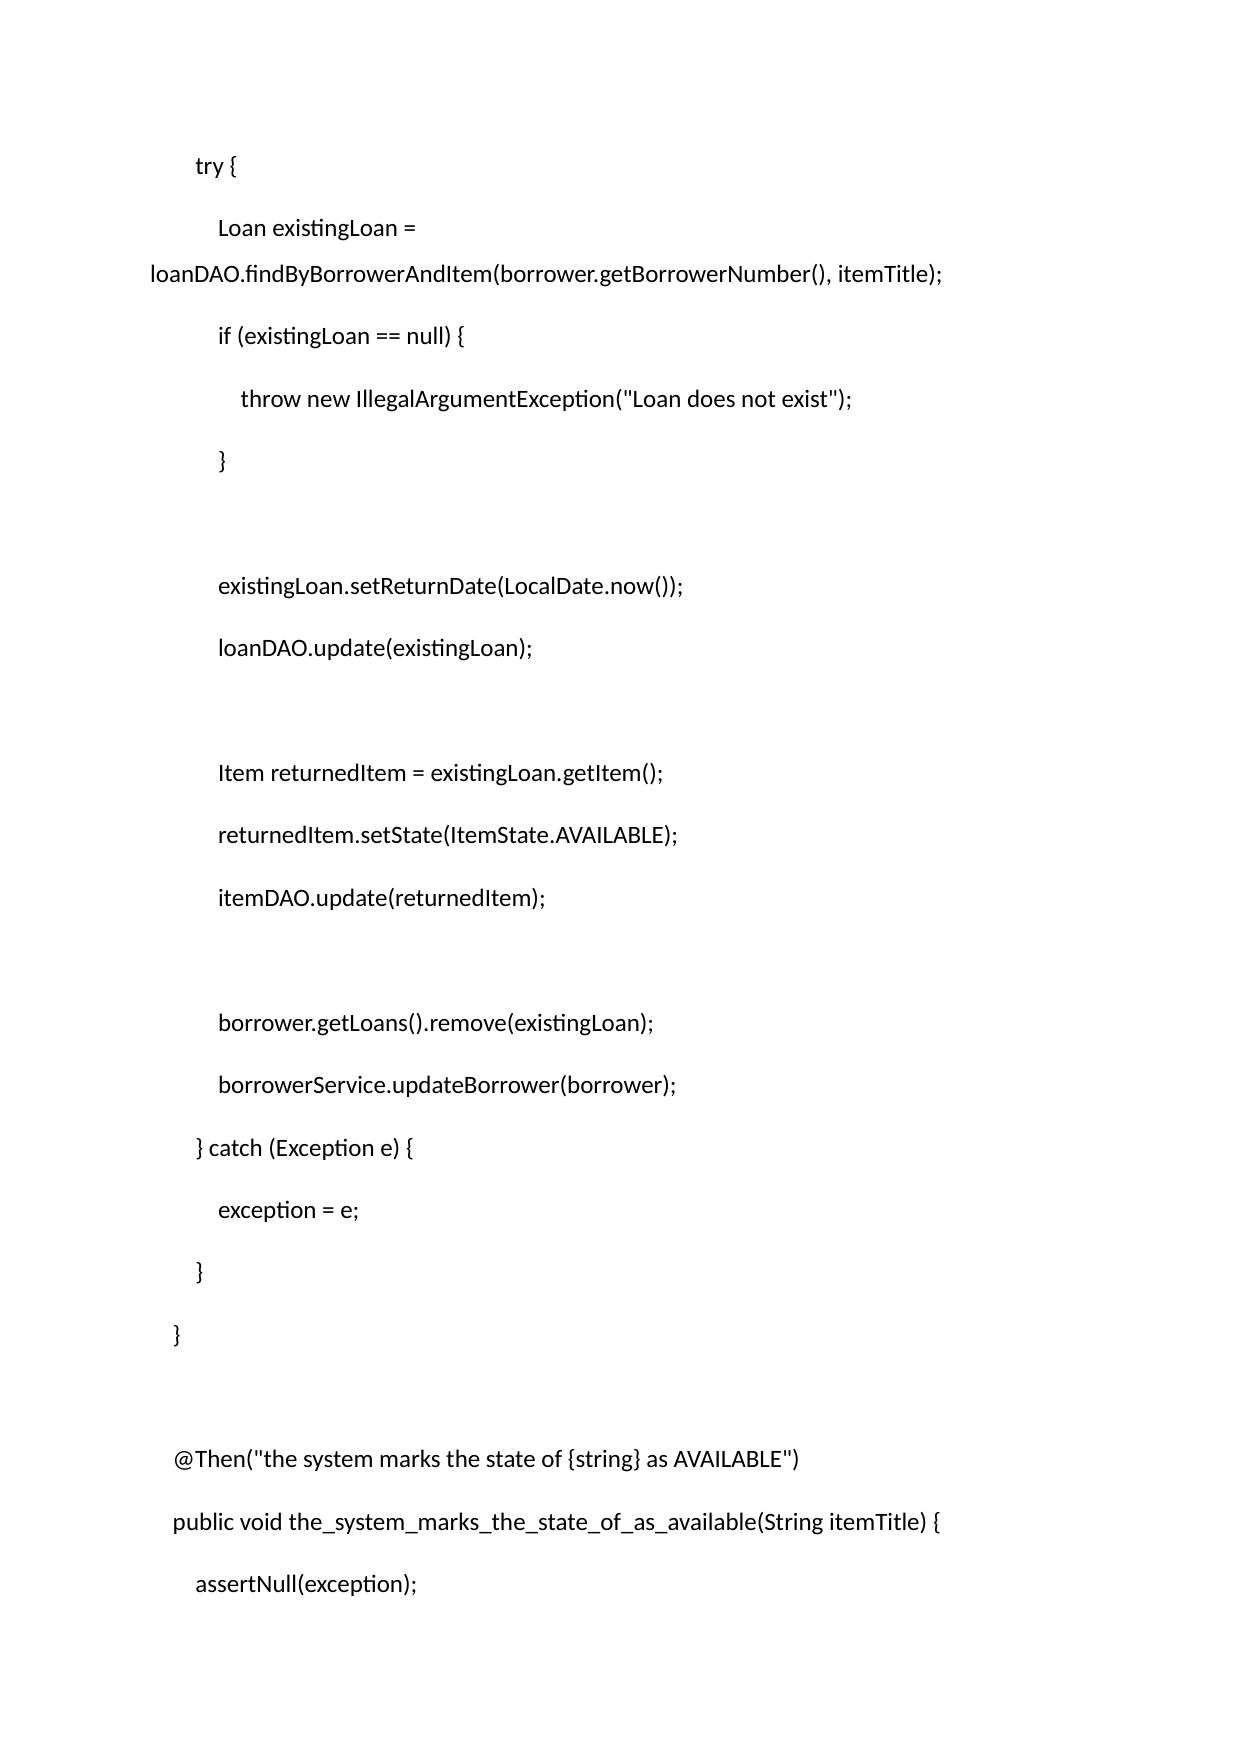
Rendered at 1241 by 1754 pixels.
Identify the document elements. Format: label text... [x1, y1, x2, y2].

text } catch (Exception e) { [150, 1132, 1090, 1162]
text returnedItem.setState(ItemState.AVAILABLE); [150, 820, 1090, 850]
text assertNull(exception); [150, 1568, 1090, 1599]
text loanDAO.update(existingLoan); [150, 632, 1090, 663]
text public void the_system_marks_the_state_of_as_available(String itemTitle) { [150, 1506, 1090, 1537]
text } [150, 1256, 1090, 1287]
text borrowerService.updateBorrower(borrower); [150, 1069, 1090, 1100]
text } [150, 445, 1090, 476]
text existingLoan.setReturnDate(LocalDate.now()); [150, 570, 1090, 601]
text Item returnedItem = existingLoan.getItem(); [150, 757, 1090, 788]
text @Then("the system marks the state of {string} as AVAILABLE") [150, 1444, 1090, 1474]
text Loan existingLoan = loanDAO.findByBorrowerAndItem(borrower.getBorrowerNumber(), itemTitle); [150, 212, 1090, 289]
text } [150, 1319, 1090, 1349]
text exception = e; [150, 1194, 1090, 1224]
text try { [150, 150, 1090, 181]
text borrower.getLoans().remove(existingLoan); [150, 1007, 1090, 1037]
text itemDAO.update(returnedItem); [150, 882, 1090, 913]
text if (existingLoan == null) { [150, 321, 1090, 351]
text throw new IllegalArgumentException("Loan does not exist"); [150, 383, 1090, 413]
